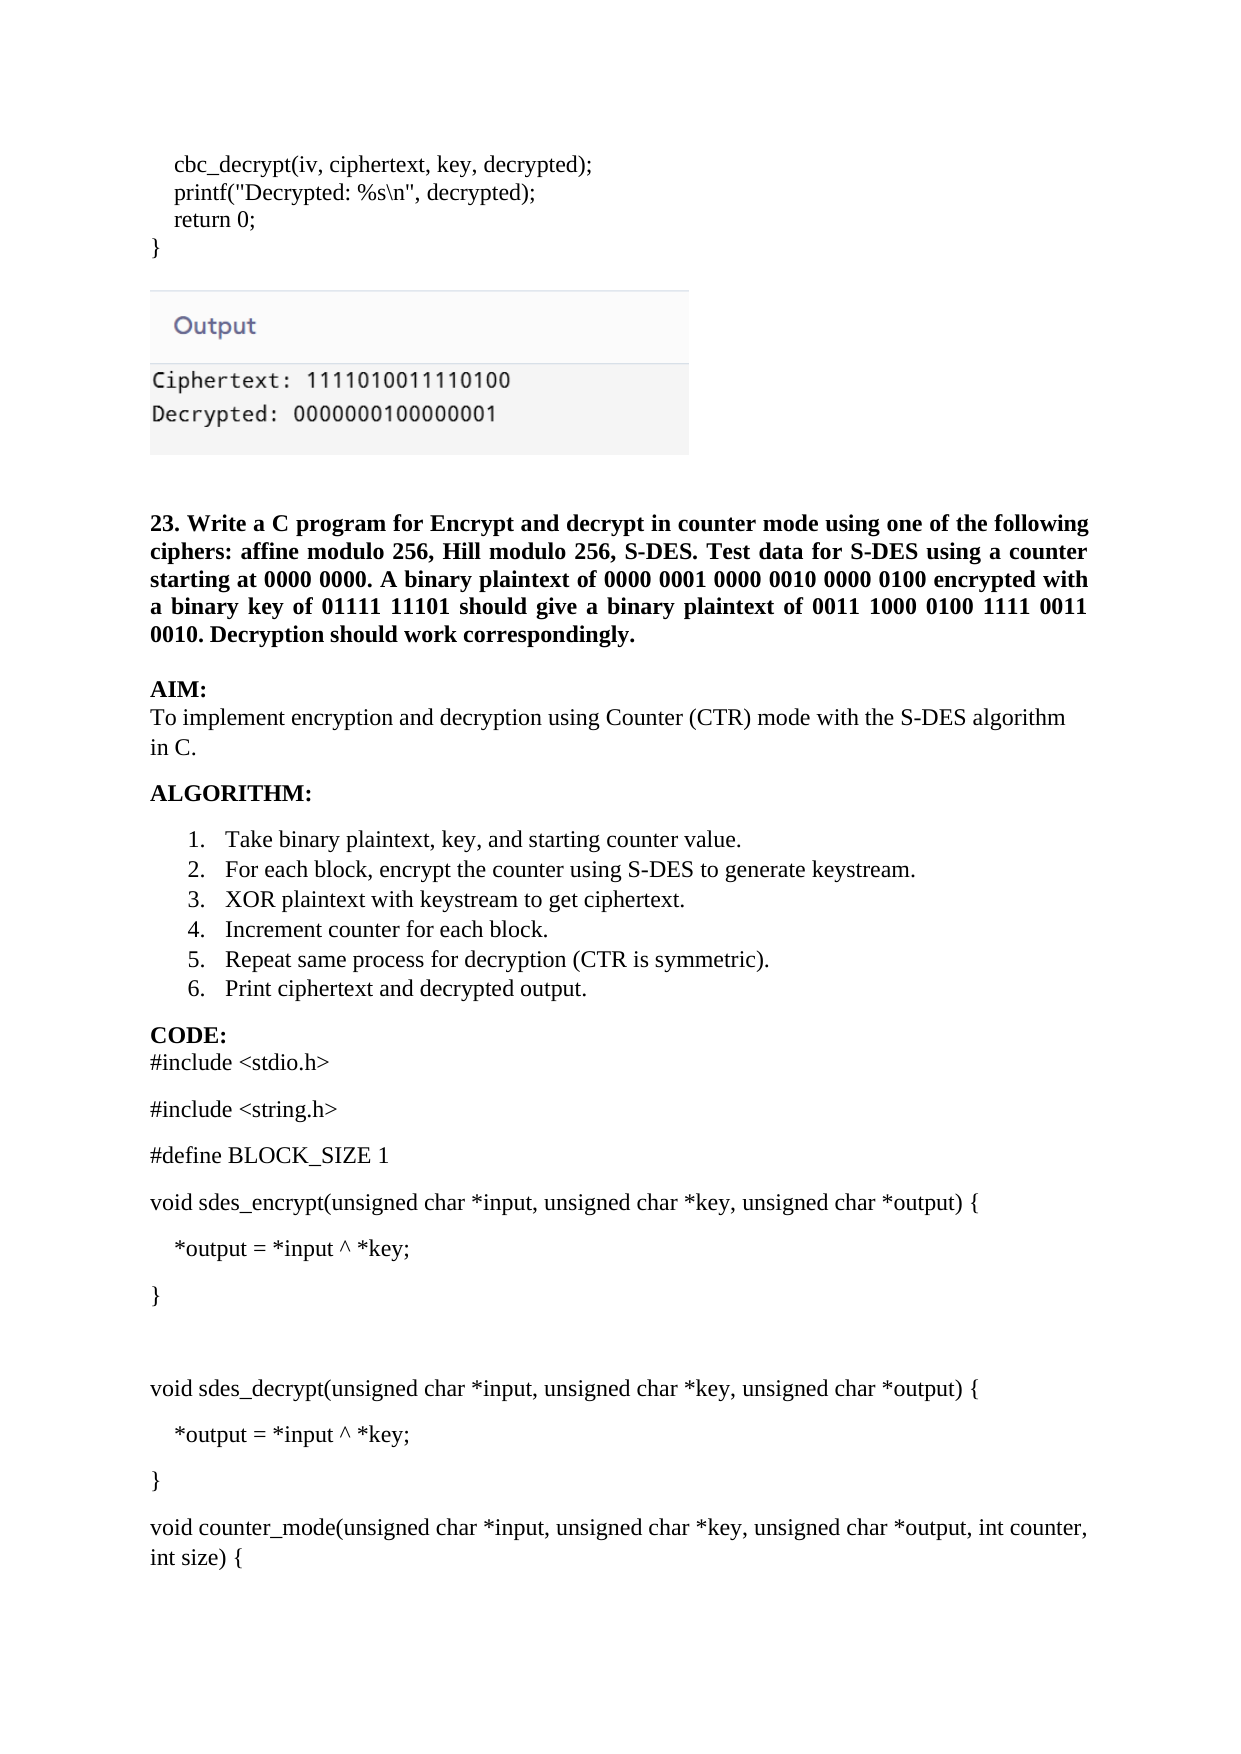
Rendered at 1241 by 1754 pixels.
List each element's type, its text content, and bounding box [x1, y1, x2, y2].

text void sdes_encrypt(unsigned char *input, unsigned char *key, unsigned char *output) { [150, 1188, 1090, 1215]
text void sdes_decrypt(unsigned char *input, unsigned char *key, unsigned char *output) { [150, 1374, 1090, 1401]
text } [150, 1281, 1090, 1308]
list Repeat same process for decryption (CTR is symmetric). [187, 944, 1090, 972]
list XOR plaintext with keystream to get ciphertext. [187, 885, 1090, 913]
list Increment counter for each block. [187, 915, 1090, 942]
text *output = *input ^ *key; [150, 1234, 1090, 1262]
text cbc_decrypt(iv, ciphertext, key, decrypted); [150, 150, 1090, 178]
text ALGORITHM: [150, 779, 1090, 807]
text } [150, 233, 1090, 260]
text CODE: [150, 1021, 1090, 1048]
text To implement encryption and decryption using Counter (CTR) mode with the S-DES algorithm in C. [150, 703, 1090, 760]
text void counter_mode(unsigned char *input, unsigned char *key, unsigned char *output, int counter, int size) { [150, 1513, 1090, 1570]
picture [150, 288, 689, 455]
text #define BLOCK_SIZE 1 [150, 1141, 1090, 1169]
list Take binary plaintext, key, and starting counter value. [187, 825, 1090, 853]
text *output = *input ^ *key; [150, 1420, 1090, 1448]
text return 0; [150, 205, 1090, 233]
list Print ciphertext and decrypted output. [187, 974, 1090, 1002]
text 23. Write a C program for Encrypt and decrypt in counter mode using one of the following ciphers: affine modulo 256, Hill modulo 256, S-DES. Test data for S-DES using a counter starting at 0000 0000. A binary plaintext of 0000 0001 0000 0010 0000 0100 encrypted with a binary key of 01111 11101 should give a binary plaintext of 0011 1000 0100 1111 0011 0010. Decryption should work correspondingly. [150, 509, 1090, 647]
text printf("Decrypted: %s\n", decrypted); [150, 178, 1090, 205]
text } [150, 1467, 1090, 1494]
text AIM: [150, 675, 1090, 703]
list For each block, encrypt the counter using S-DES to generate keystream. [187, 855, 1090, 883]
text #include <string.h> [150, 1095, 1090, 1122]
text #include <stdio.h> [150, 1048, 1090, 1076]
